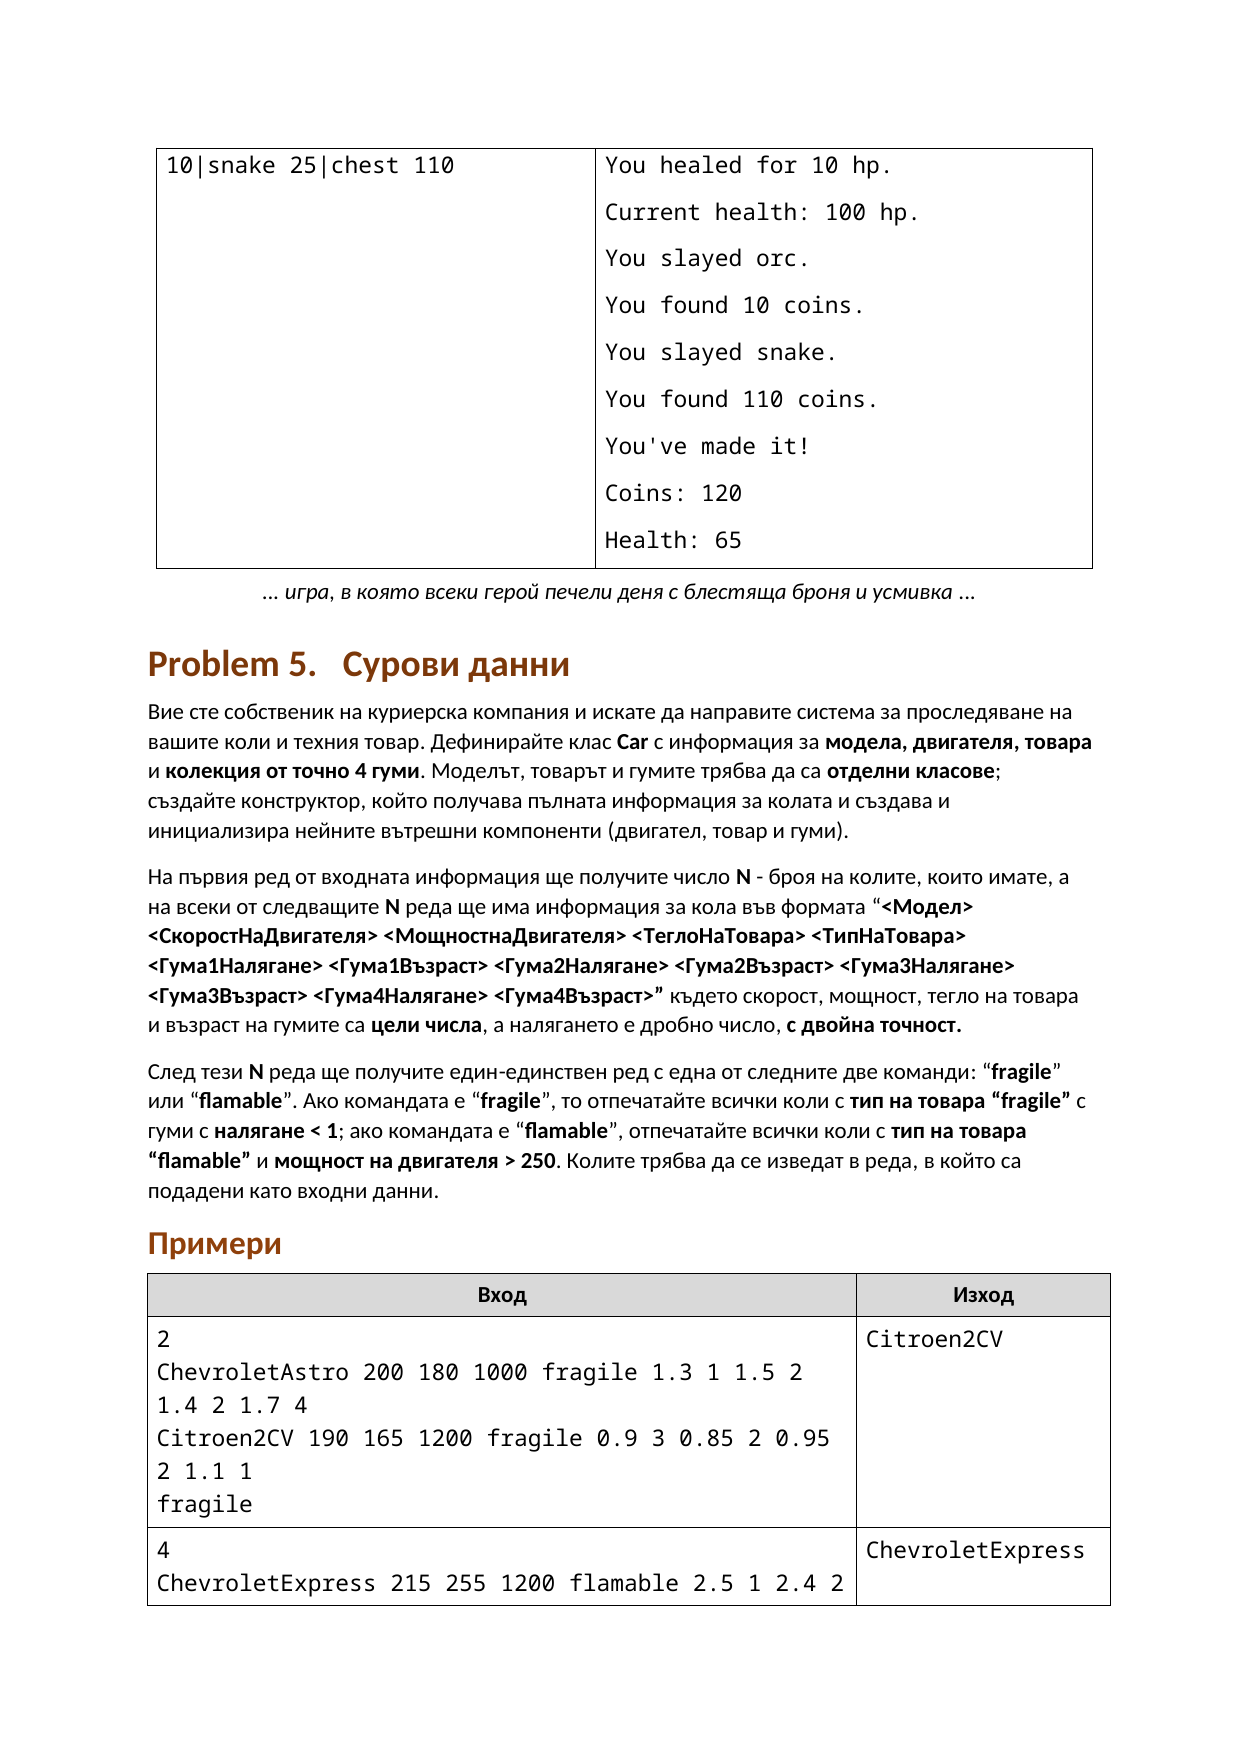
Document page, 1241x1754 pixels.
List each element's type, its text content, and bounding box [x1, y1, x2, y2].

table_cell Citroen2CV [857, 1317, 1110, 1527]
table_cell 2 ChevroletAstro 200 180 1000 fragile 1.3 1 1.5 2 1.4 2 1.7 4 Citroen2CV 190 165 1200 fragile 0.9 3 0.85 2 0.95 2 1.1 1 fragile [148, 1317, 856, 1527]
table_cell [857, 1528, 1110, 1605]
table_header Вход [148, 1274, 856, 1316]
subtitle Problem 5. Сурови данни [148, 640, 1093, 686]
text ... игра, в която всеки герой печели деня с блестяща броня и усмивка ... [148, 577, 1093, 605]
subtitle Примери [148, 1222, 1093, 1263]
text Вие сте собственик на куриерска компания и искате да направите система за проследяване на вашите коли и техния товар. Дефинирайте клас Car с информация за модела, двигателя, товара и колекция от точно 4 гуми. Моделът, товарът и гумите трябва да са отделни класове; създайте конструктор, който получава пълната информация за колата и създава и инициализира нейните вътрешни компоненти (двигател, товар и гуми). [148, 697, 1093, 844]
text На първия ред от входната информация ще получите число N - броя на колите, които имате, а на всеки от следващите N реда ще има информация за кола във формата “<Модел> <СкоростНаДвигателя> <МощностнаДвигателя> <ТеглоНаТовара> <ТипНаТовара> <Гума1Налягане> <Гума1Възраст> <Гума2Налягане> <Гума2Възраст> <Гума3Налягане> <Гума3Възраст> <Гума4Налягане> <Гума4Възраст>” където скорост, мощност, тегло на товара и възраст на гумите са цели числа, а налягането е дробно число, с двойна точност. [148, 862, 1093, 1039]
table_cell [148, 1528, 856, 1605]
text След тези N реда ще получите един-единствен ред с една от следните две команди: “fragile” или “flamable”. Ако командата е “fragile”, то отпечатайте всички коли с тип на товара “fragile” с гуми с налягане < 1; ако командата е “flamable”, отпечатайте всички коли с тип на товара “flamable” и мощност на двигателя > 250. Колите трябва да се изведат в реда, в който са подадени като входни данни. [148, 1057, 1093, 1204]
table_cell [596, 149, 1092, 568]
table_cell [157, 149, 595, 568]
table_header Изход [857, 1274, 1110, 1316]
